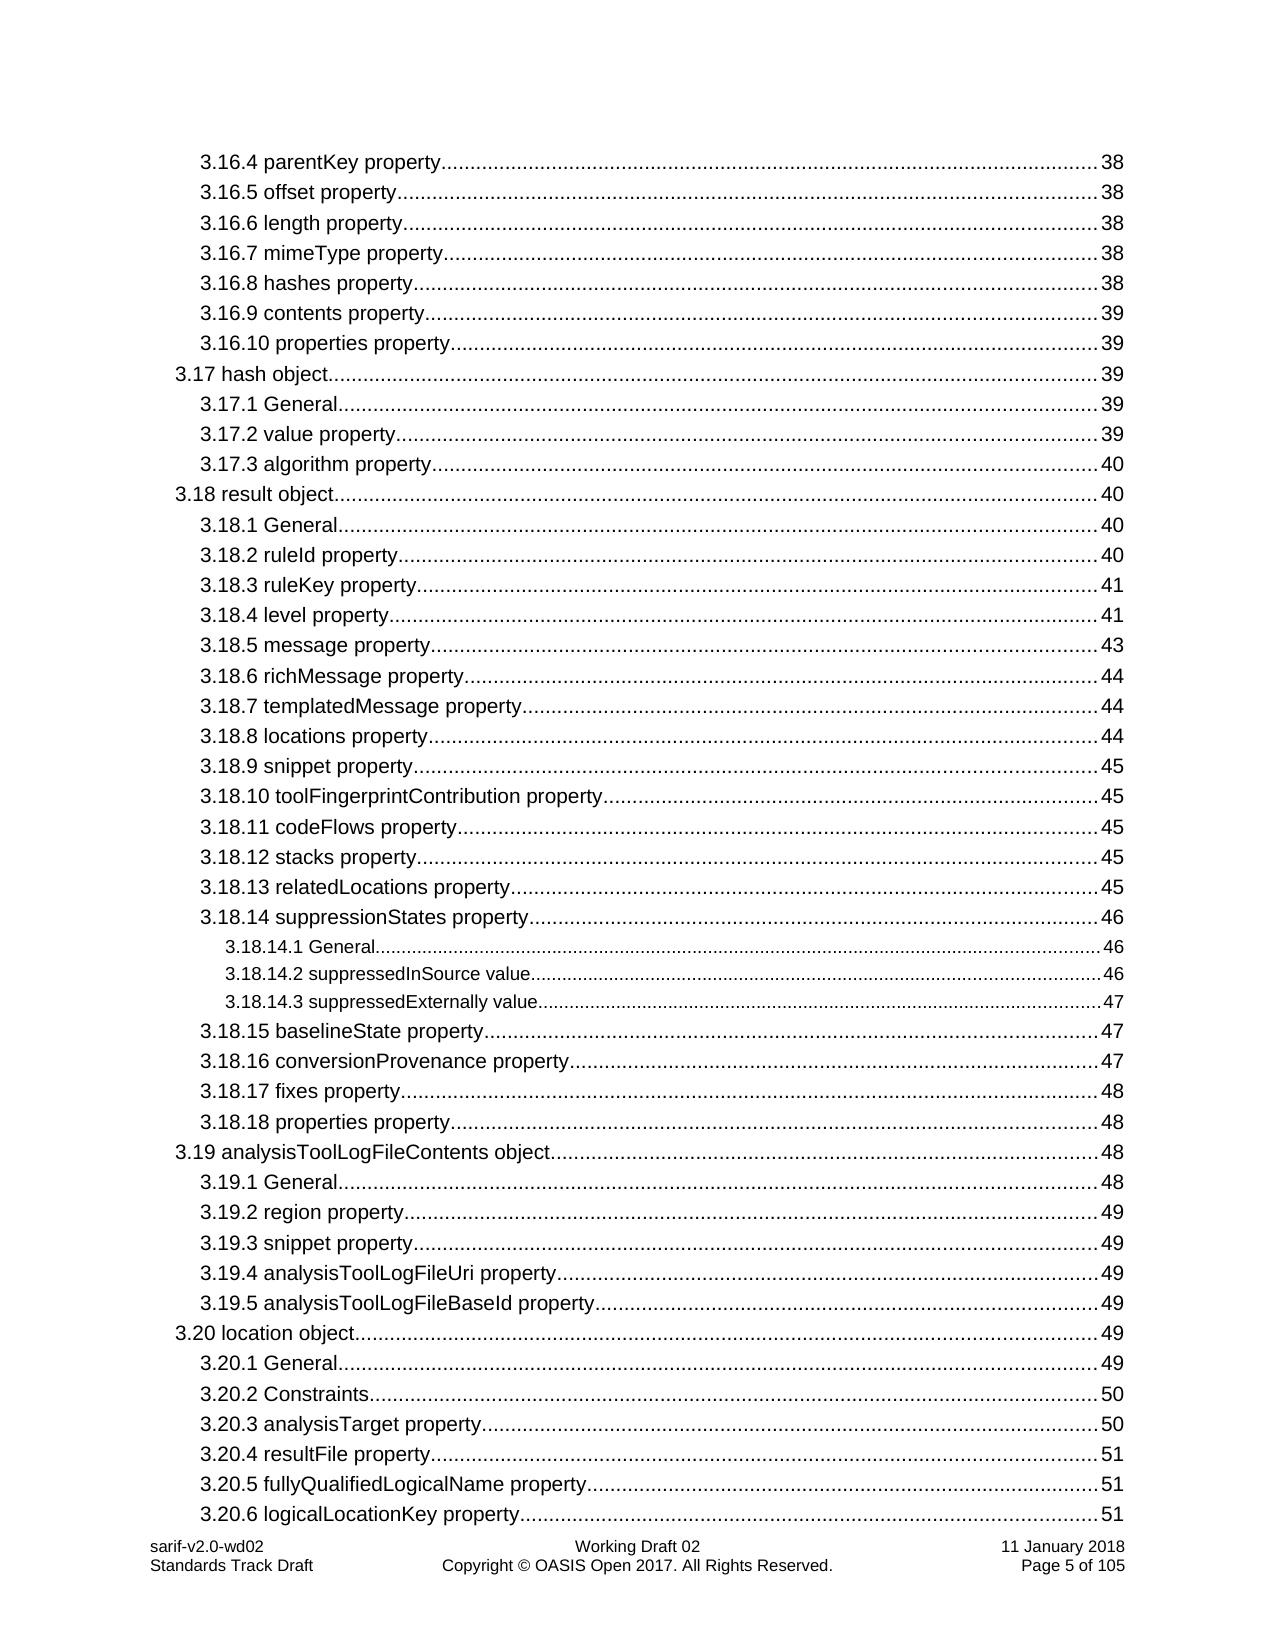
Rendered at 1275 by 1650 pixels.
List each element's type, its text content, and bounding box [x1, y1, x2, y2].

text 3.20.6 logicalLocationKey property 51 [200, 1502, 1125, 1526]
text 3.18.12 stacks property 45 [200, 845, 1125, 869]
text 3.19.1 General 48 [200, 1170, 1125, 1194]
text 3.18.17 fixes property 48 [200, 1079, 1125, 1103]
text 3.16.5 offset property 38 [200, 180, 1125, 204]
text 3.18.14.1 General 46 [225, 935, 1125, 957]
text 3.20.5 fullyQualifiedLogicalName property 51 [200, 1472, 1125, 1496]
text 3.18.8 locations property 44 [200, 724, 1125, 748]
text 3.16.10 properties property 39 [200, 331, 1125, 355]
text 3.18.5 message property 43 [200, 633, 1125, 657]
text 3.19.4 analysisToolLogFileUri property 49 [200, 1261, 1125, 1284]
text 3.18.3 ruleKey property 41 [200, 573, 1125, 597]
text 3.18.6 richMessage property 44 [200, 663, 1125, 687]
text 3.18.11 codeFlows property 45 [200, 814, 1125, 838]
text 3.18.2 ruleId property 40 [200, 543, 1125, 567]
text 3.17 hash object 39 [175, 361, 1125, 385]
text 3.20.1 General 49 [200, 1351, 1125, 1375]
text 3.19.2 region property 49 [200, 1200, 1125, 1224]
text 3.17.1 General 39 [200, 392, 1125, 416]
text 3.18.15 baselineState property 47 [200, 1019, 1125, 1043]
text 3.20.2 Constraints 50 [200, 1381, 1125, 1405]
text 3.18.13 relatedLocations property 45 [200, 875, 1125, 899]
text 3.17.3 algorithm property 40 [200, 452, 1125, 476]
text 3.16.4 parentKey property 38 [200, 150, 1125, 174]
text 3.18.7 templatedMessage property 44 [200, 694, 1125, 718]
text 3.16.6 length property 38 [200, 210, 1125, 234]
text 3.18.10 toolFingerprintContribution property 45 [200, 784, 1125, 808]
text 3.19 analysisToolLogFileContents object 48 [175, 1140, 1125, 1164]
text 3.18.14.3 suppressedExternally value 47 [225, 991, 1125, 1013]
text 3.18.14.2 suppressedInSource value 46 [225, 963, 1125, 985]
text 3.16.8 hashes property 38 [200, 271, 1125, 295]
text 3.18 result object 40 [175, 482, 1125, 506]
text 3.20.3 analysisTarget property 50 [200, 1412, 1125, 1436]
text 3.16.7 mimeType property 38 [200, 241, 1125, 264]
text 3.18.16 conversionProvenance property 47 [200, 1049, 1125, 1073]
text 3.18.4 level property 41 [200, 603, 1125, 627]
text 3.18.1 General 40 [200, 512, 1125, 536]
text 3.19.5 analysisToolLogFileBaseId property 49 [200, 1291, 1125, 1315]
text 3.18.18 properties property 48 [200, 1109, 1125, 1133]
text 3.18.9 snippet property 45 [200, 754, 1125, 778]
text 3.20 location object 49 [175, 1321, 1125, 1345]
text 3.20.4 resultFile property 51 [200, 1442, 1125, 1466]
text 3.17.2 value property 39 [200, 422, 1125, 446]
text 3.16.9 contents property 39 [200, 301, 1125, 325]
text 3.18.14 suppressionStates property 46 [200, 905, 1125, 929]
text 3.19.3 snippet property 49 [200, 1230, 1125, 1254]
